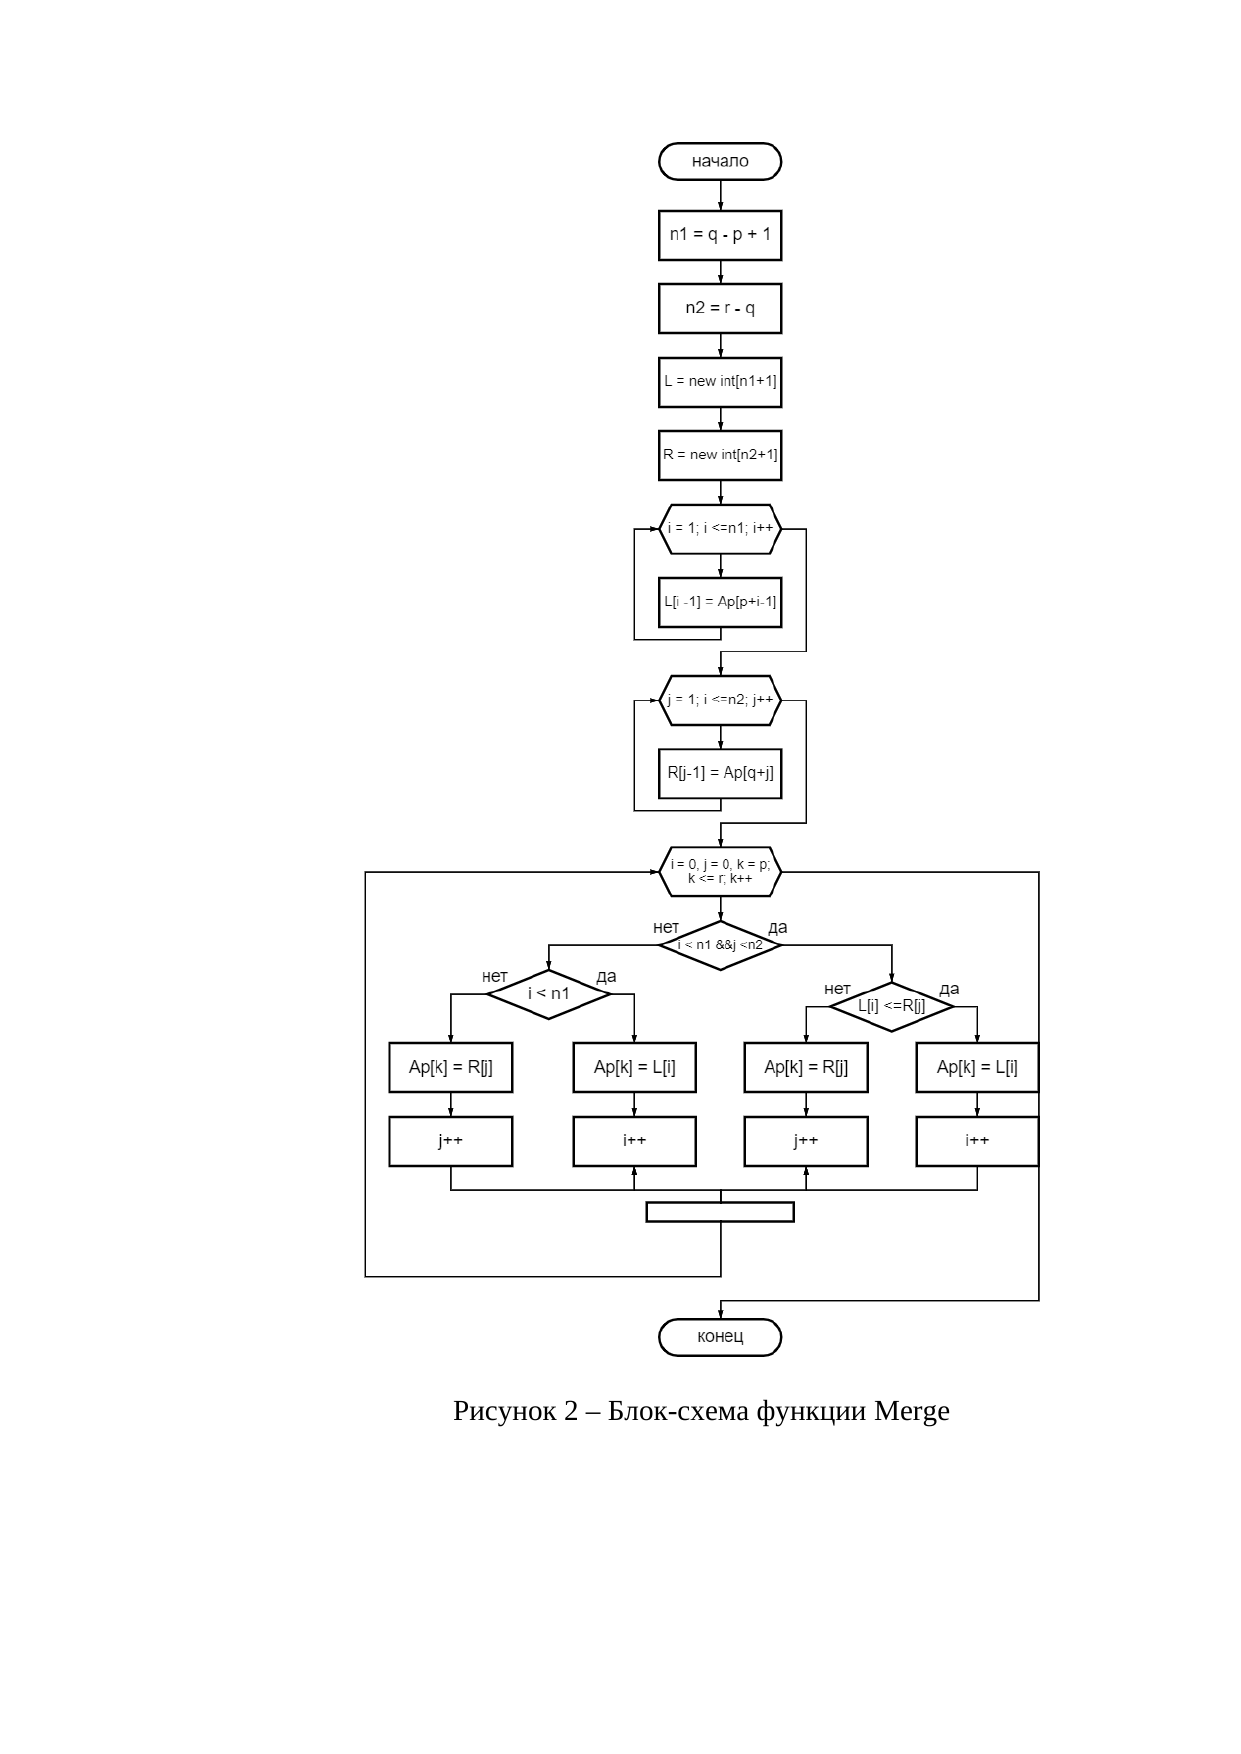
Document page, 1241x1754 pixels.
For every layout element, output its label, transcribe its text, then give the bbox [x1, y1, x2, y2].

picture [340, 118, 1063, 1380]
text Рисунок 2 – Блок-схема функции Merge [177, 1393, 1152, 1427]
